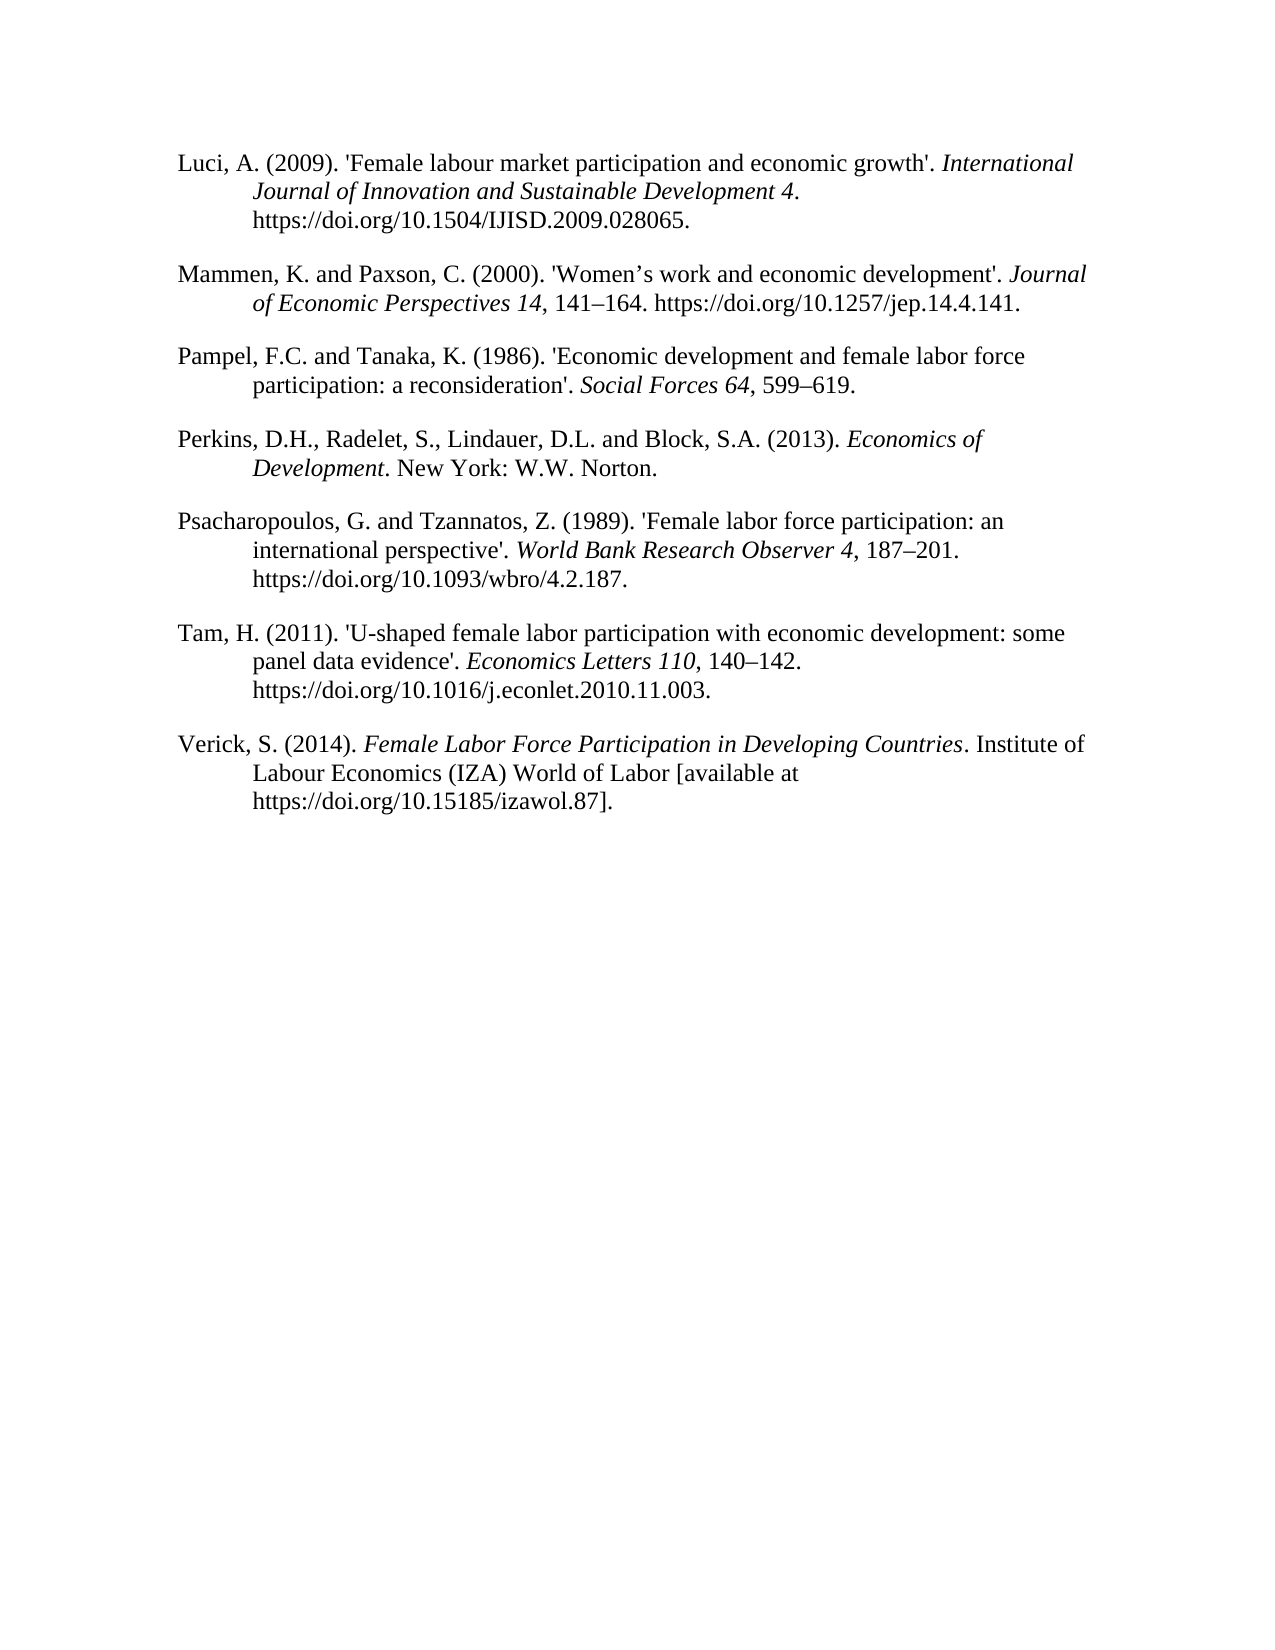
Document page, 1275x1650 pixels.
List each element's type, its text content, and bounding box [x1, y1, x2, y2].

text Verick, S. (2014). Female Labor Force Participation in Developing Countries. Institute of Labour Economics (IZA) World of Labor [available at https://doi.org/10.15185/izawol.87]. [177, 729, 1098, 815]
text Perkins, D.H., Radelet, S., Lindauer, D.L. and Block, S.A. (2013). Economics of Development. New York: W.W. Norton. [177, 424, 1098, 481]
text Pampel, F.C. and Tanaka, K. (1986). 'Economic development and female labor force participation: a reconsideration'. Social Forces 64, 599–619. [177, 341, 1098, 399]
text Luci, A. (2009). 'Female labour market participation and economic growth'. International Journal of Innovation and Sustainable Development 4. https://doi.org/10.1504/IJISD.2009.028065. [177, 148, 1098, 234]
text Mammen, K. and Paxson, C. (2000). 'Women’s work and economic development'. Journal of Economic Perspectives 14, 141–164. https://doi.org/10.1257/jep.14.4.141. [177, 259, 1098, 316]
text Tam, H. (2011). 'U-shaped female labor participation with economic development: some panel data evidence'. Economics Letters 110, 140–142. https://doi.org/10.1016/j.econlet.2010.11.003. [177, 618, 1098, 704]
text Psacharopoulos, G. and Tzannatos, Z. (1989). 'Female labor force participation: an international perspective'. World Bank Research Observer 4, 187–201. https://doi.org/10.1093/wbro/4.2.187. [177, 506, 1098, 593]
